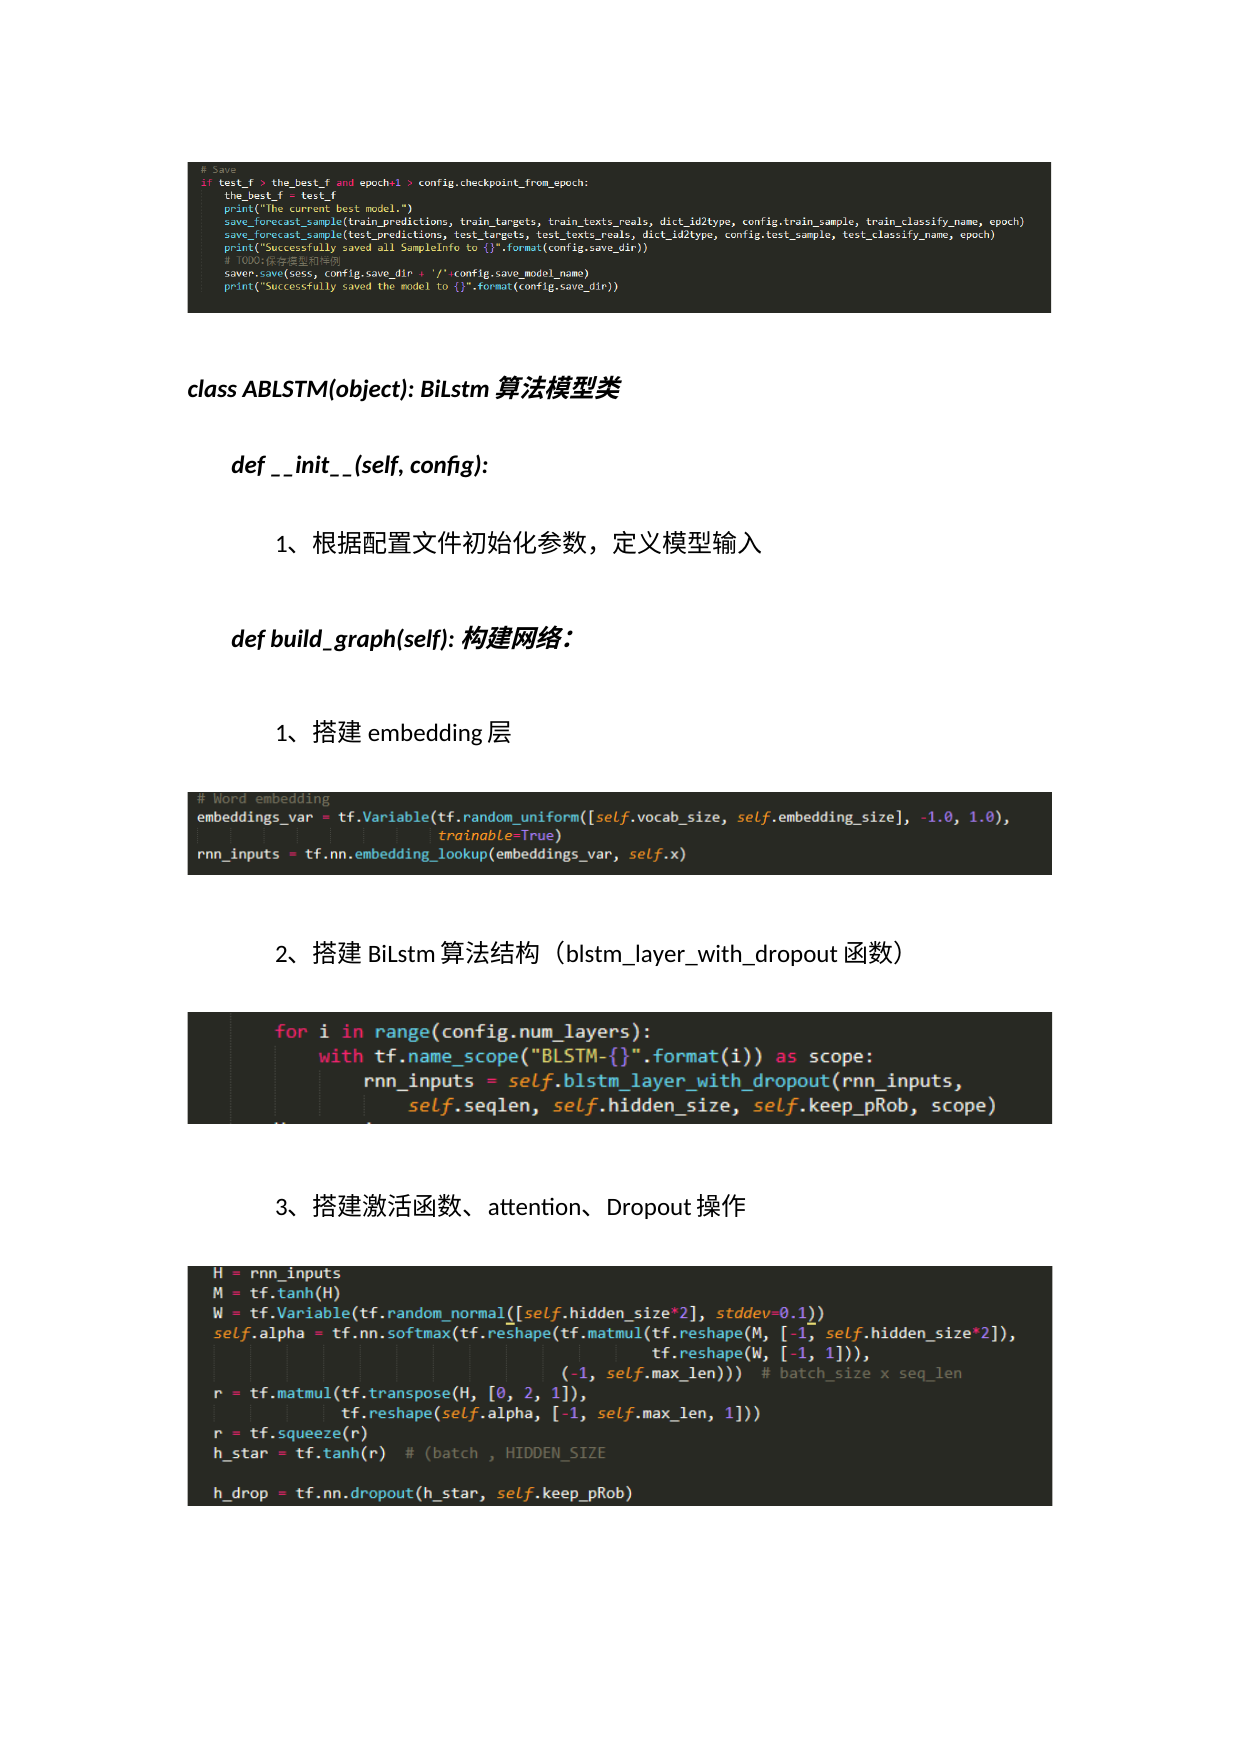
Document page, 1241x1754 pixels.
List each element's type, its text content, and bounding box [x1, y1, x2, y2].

list 搭建激活函数、attention、Dropout操作 [231, 1172, 1053, 1237]
list 根据配置文件初始化参数，定义模型输入 [231, 509, 1053, 574]
picture [187, 792, 1052, 875]
list 搭建embedding层 [231, 698, 1053, 763]
picture [187, 162, 1052, 313]
list 搭建BiLstm算法结构（blstm_layer_with_dropout函数） [231, 919, 1053, 984]
list def __init__(self, config): [187, 448, 1053, 480]
list class ABLSTM(object): BiLstm算法模型类 [187, 354, 1053, 419]
list def build_graph(self): 构建网络： [187, 604, 1053, 669]
picture [187, 1012, 1053, 1124]
picture [187, 1266, 1053, 1506]
